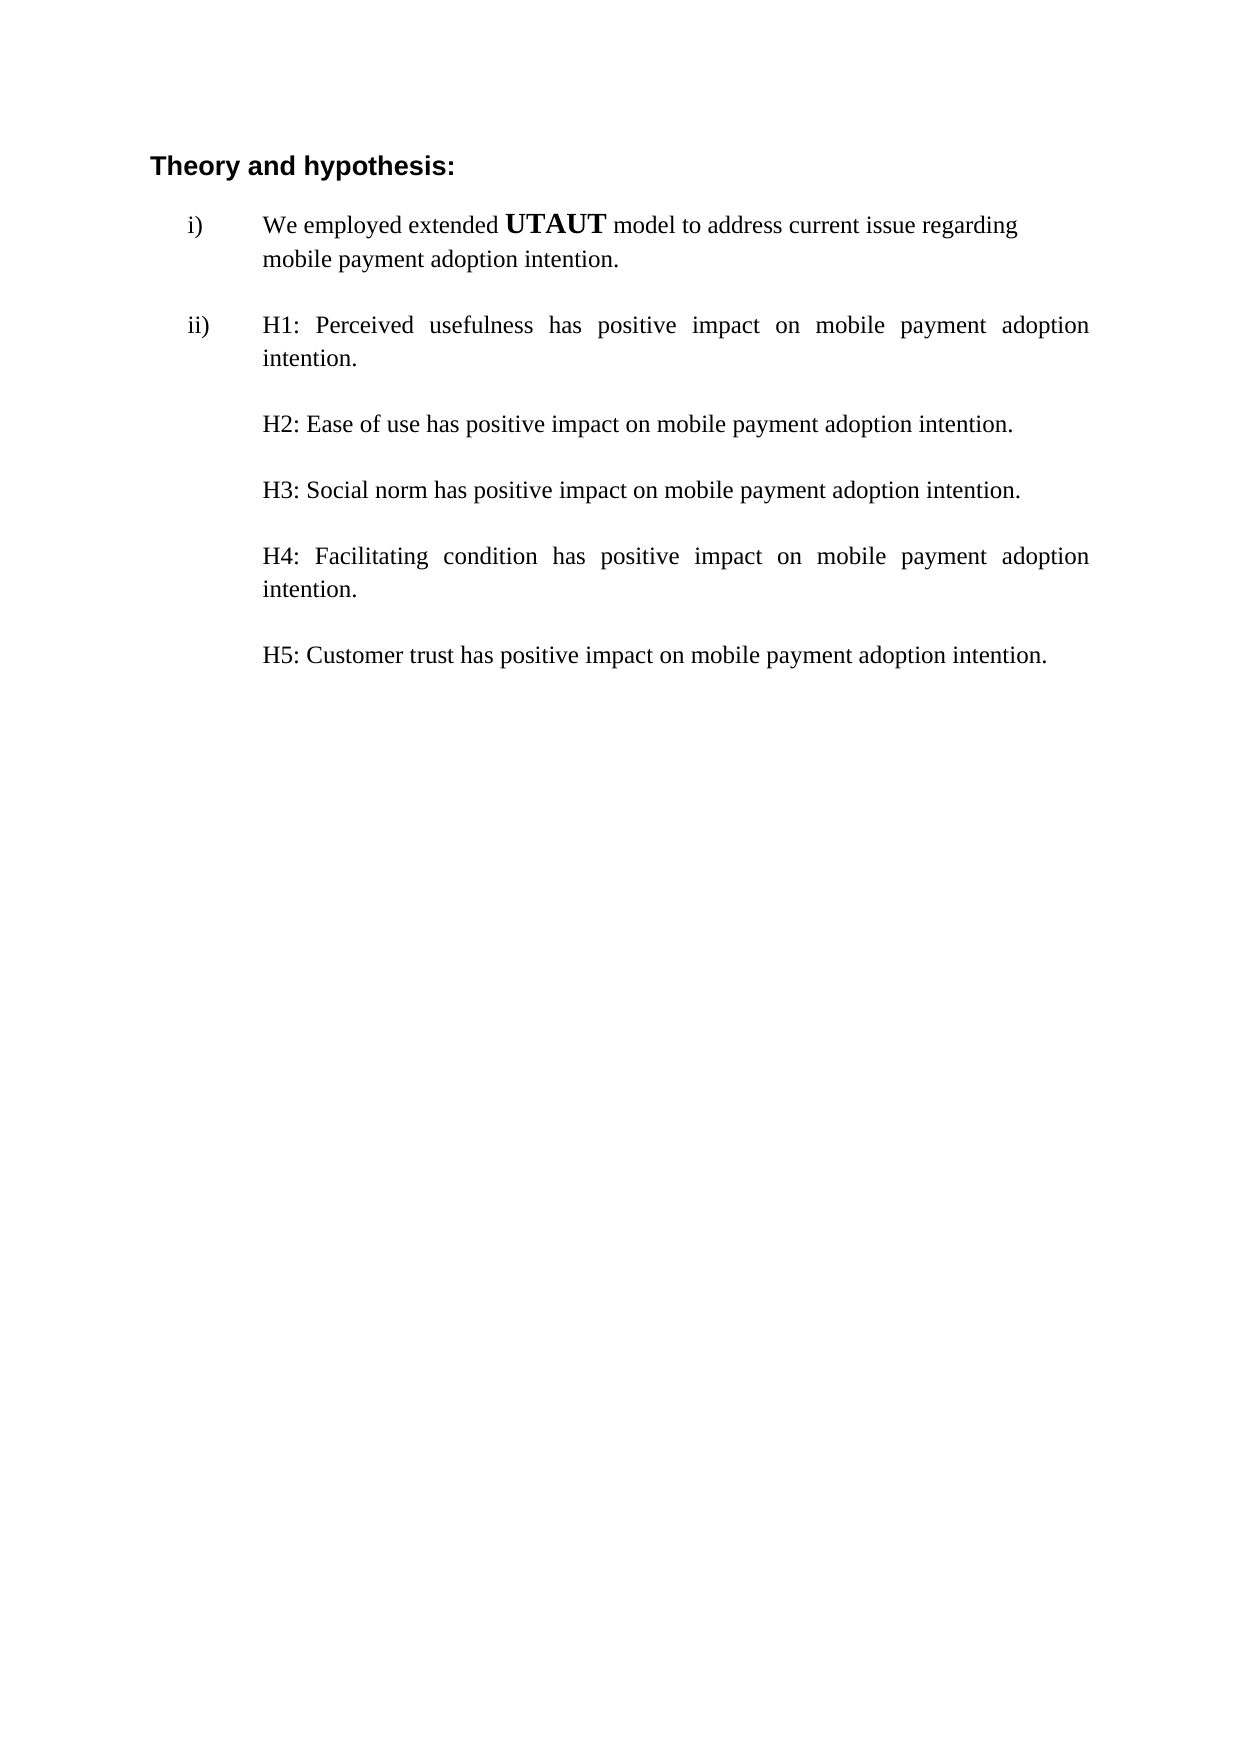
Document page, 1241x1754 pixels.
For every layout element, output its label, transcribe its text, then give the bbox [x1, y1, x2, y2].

list H5: Customer trust has positive impact on mobile payment adoption intention. [262, 640, 1090, 669]
list H2: Ease of use has positive impact on mobile payment adoption intention. [262, 409, 1090, 438]
list H1: Perceived usefulness has positive impact on mobile payment adoption intention. [187, 310, 1090, 372]
list We employed extended UTAUT model to address current issue regarding mobile payment adoption intention. [187, 206, 1090, 273]
list H3: Social norm has positive impact on mobile payment adoption intention. [262, 475, 1090, 504]
text Theory and hypothesis: [150, 150, 1090, 181]
list H4: Facilitating condition has positive impact on mobile payment adoption intention. [262, 541, 1090, 603]
